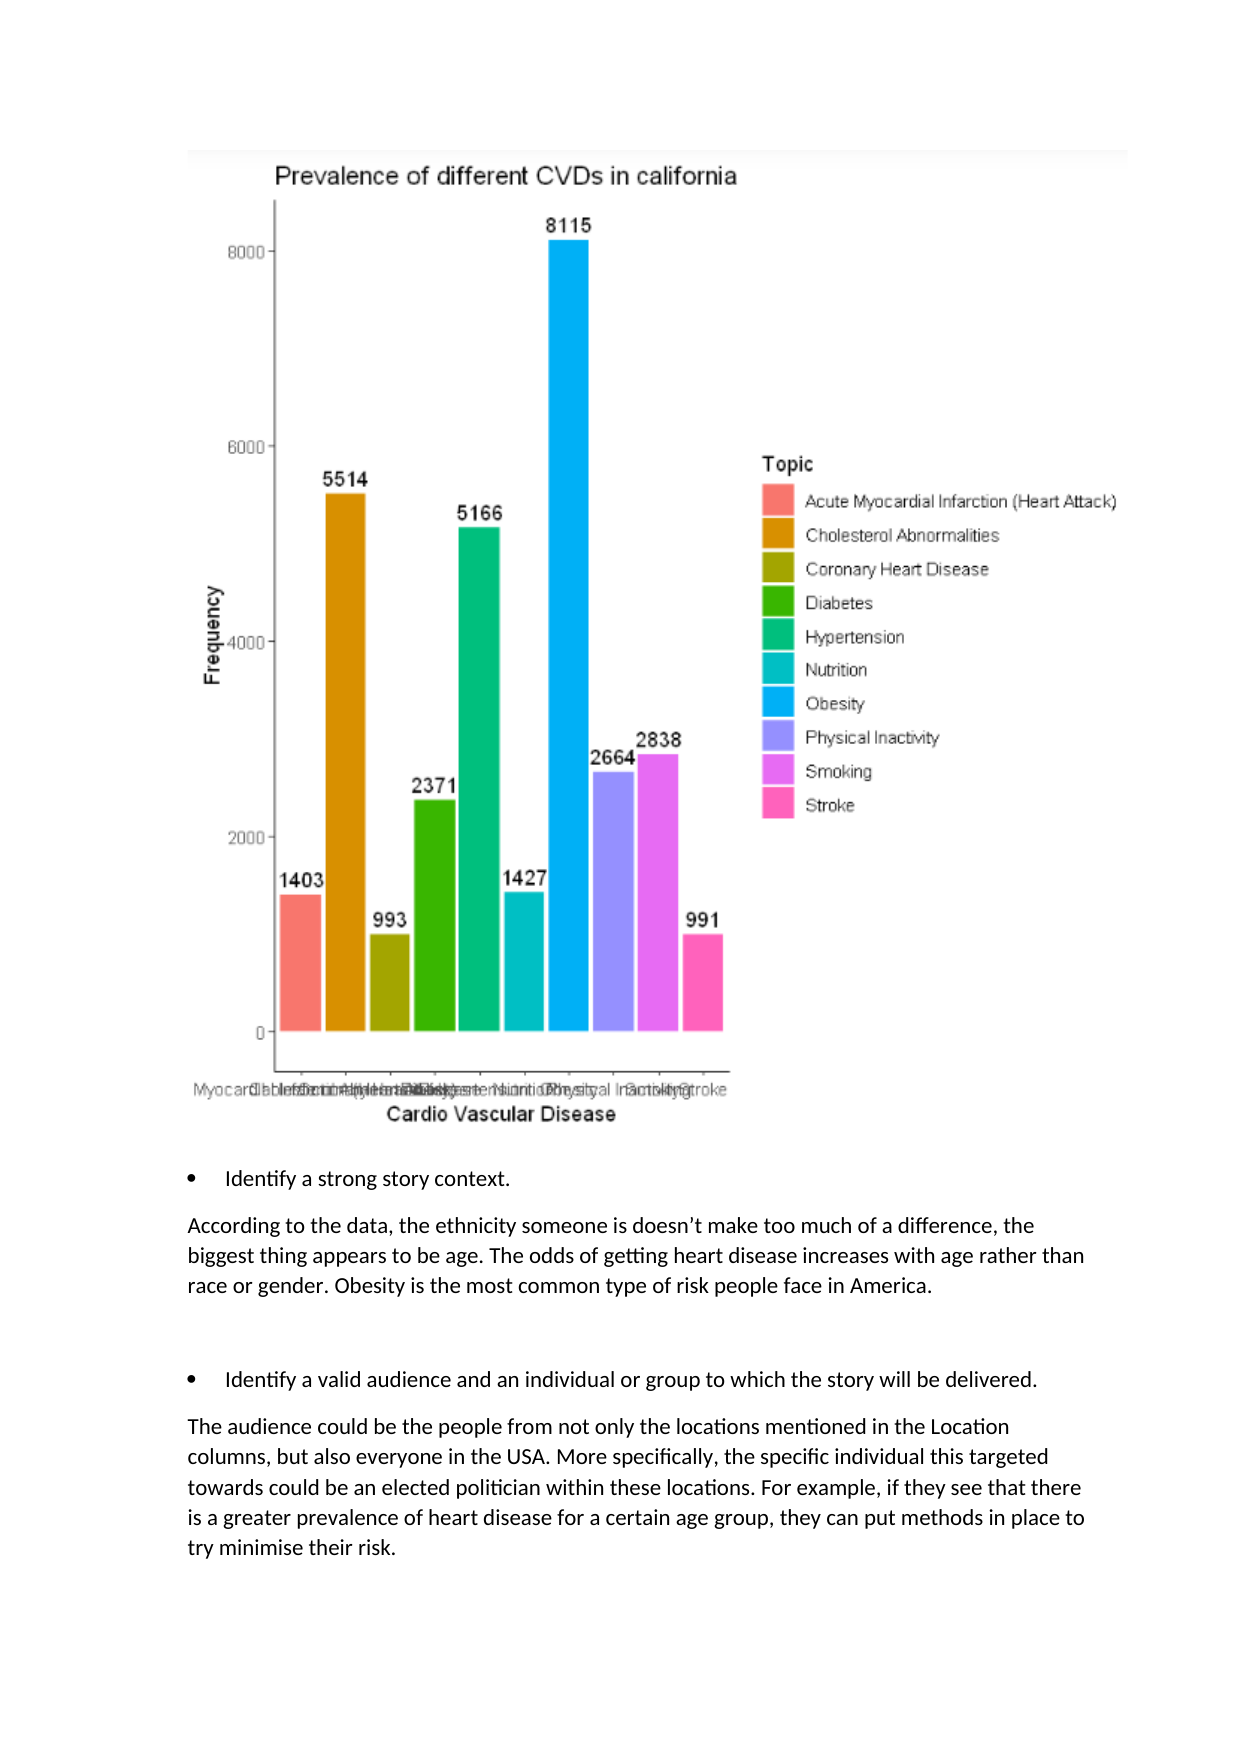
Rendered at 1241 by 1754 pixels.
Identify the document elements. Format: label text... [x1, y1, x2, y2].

list Identify a valid audience and an individual or group to which the story will be delivered. [187, 1365, 1090, 1393]
text The audience could be the people from not only the locations mentioned in the Location columns, but also everyone in the USA. More specifically, the specific individual this targeted towards could be an elected politician within these locations. For example, if they see that there is a greater prevalence of heart disease for a certain age group, they can put methods in place to try minimise their risk. [187, 1412, 1090, 1561]
picture [187, 150, 1128, 1146]
text According to the data, the ethnicity someone is doesn’t make too much of a difference, the biggest thing appears to be age. The odds of getting heart disease increases with age rather than race or gender. Obesity is the most common type of risk people face in America. [187, 1211, 1090, 1299]
list Identify a strong story context. [187, 1164, 1090, 1192]
